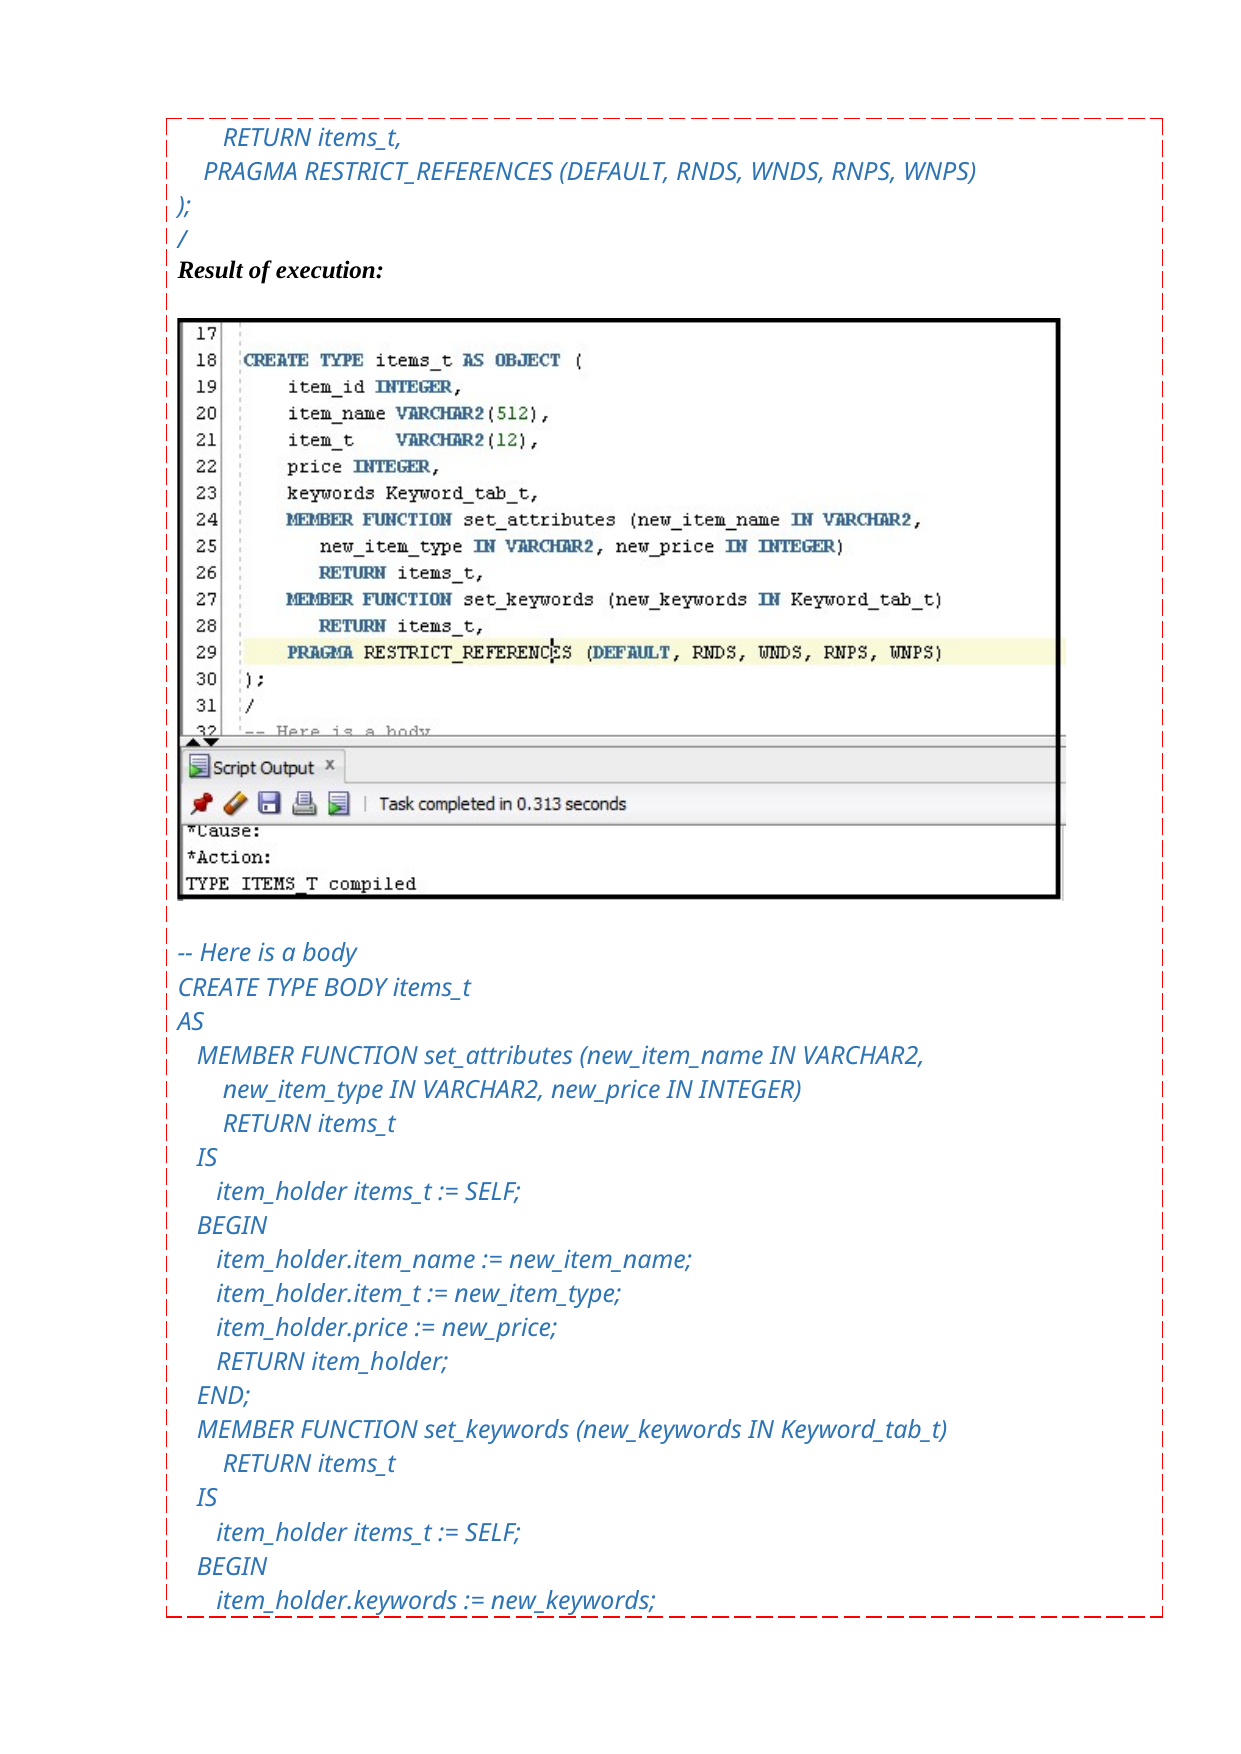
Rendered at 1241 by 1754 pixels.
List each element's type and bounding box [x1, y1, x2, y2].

table_header [166, 118, 1163, 1616]
picture [177, 318, 1067, 901]
